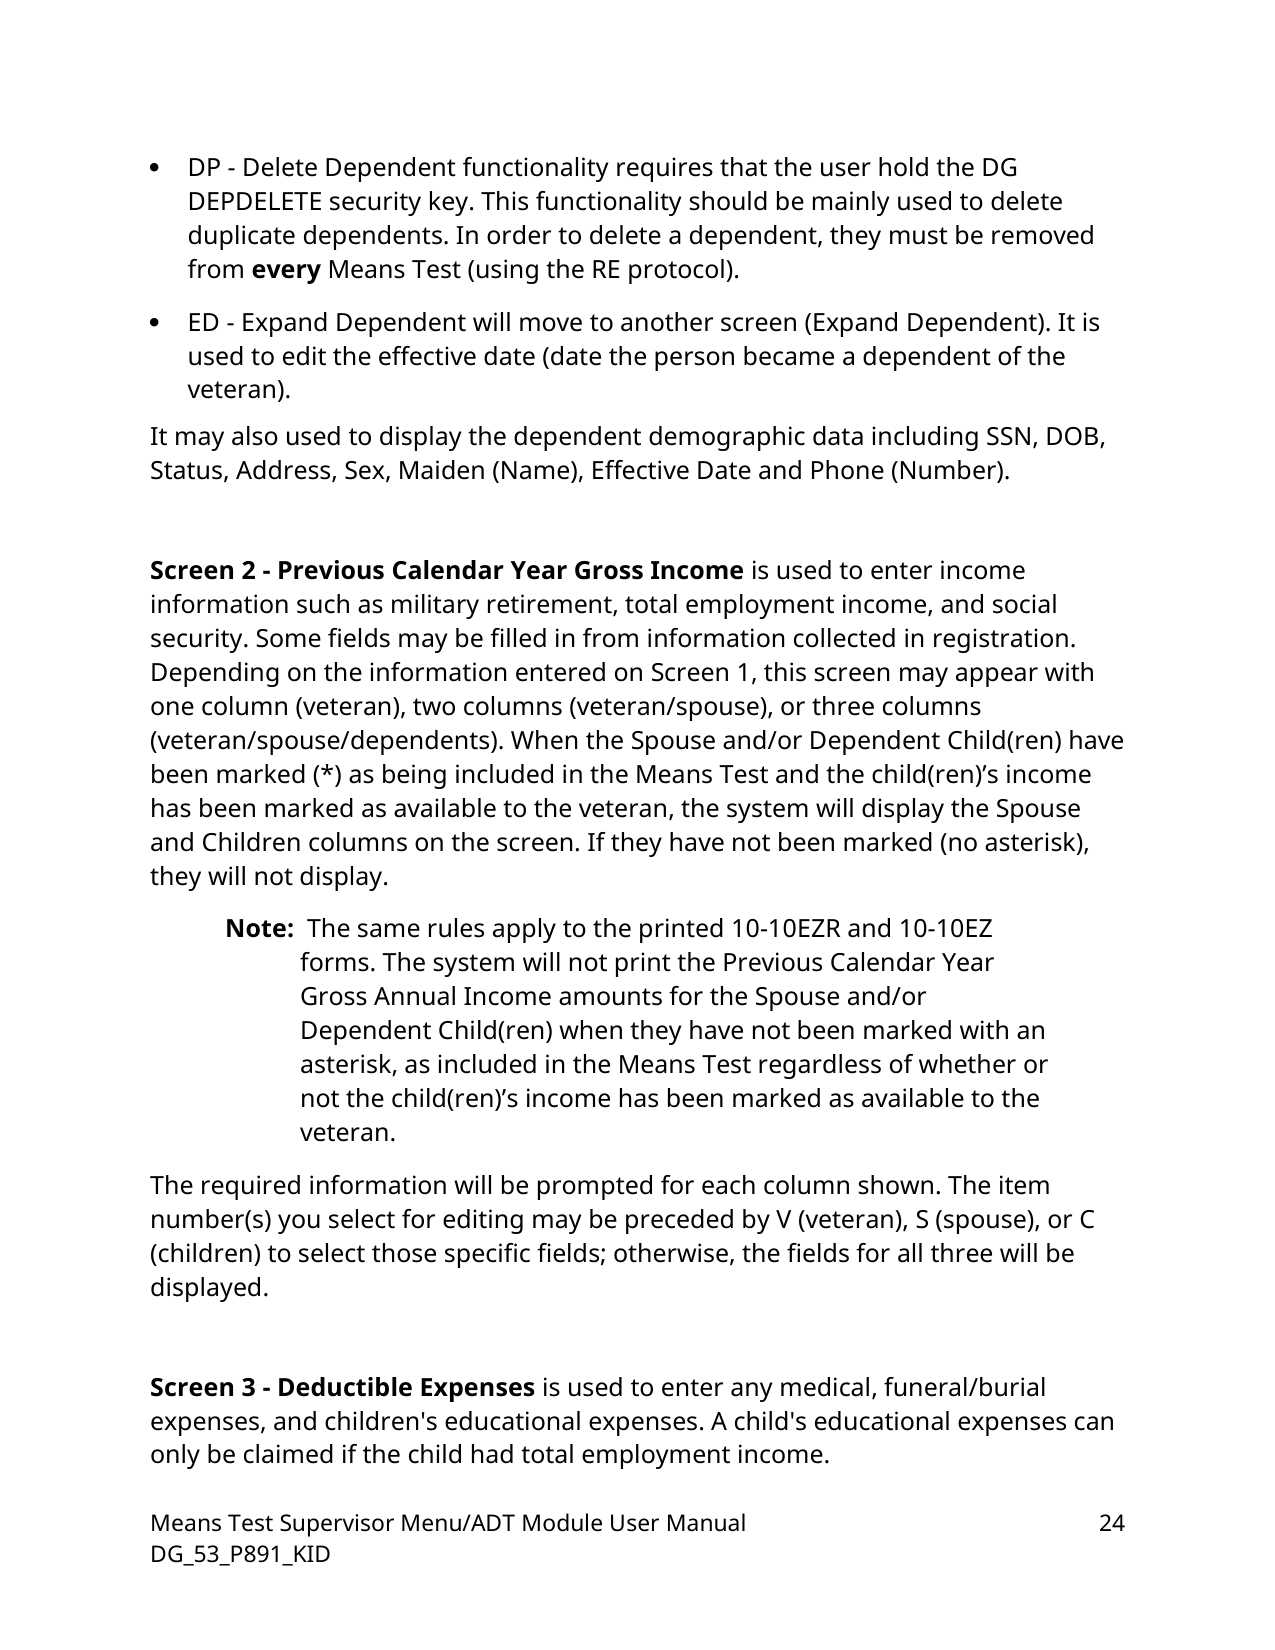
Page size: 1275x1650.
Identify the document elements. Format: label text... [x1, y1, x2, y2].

text The required information will be prompted for each column shown. The item number(s) you select for editing may be preceded by V (veteran), S (spouse), or C (children) to select those specific fields; otherwise, the fields for all three will be displayed. [150, 1168, 1125, 1303]
list DP - Delete Dependent functionality requires that the user hold the DG DEPDELETE security key. This functionality should be mainly used to delete duplicate dependents. In order to delete a dependent, they must be removed from every Means Test (using the RE protocol). [150, 150, 1125, 286]
text It may also used to display the dependent demographic data including SSN, DOB, Status, Address, Sex, Maiden (Name), Effective Date and Phone (Number). [150, 419, 1125, 487]
text Screen 2 - Previous Calendar Year Gross Income is used to enter income information such as military retirement, total employment income, and social security. Some fields may be filled in from information collected in registration. Depending on the information entered on Screen 1, this screen may appear with one column (veteran), two columns (veteran/spouse), or three columns (veteran/spouse/dependents). When the Spouse and/or Dependent Child(ren) have been marked (*) as being included in the Means Test and the child(ren)’s income has been marked as available to the veteran, the system will display the Spouse and Children columns on the screen. If they have not been marked (no asterisk), they will not display. [150, 553, 1125, 892]
text Note: The same rules apply to the printed 10-10EZR and 10-10EZ forms. The system will not print the Previous Calendar Year Gross Annual Income amounts for the Spouse and/or Dependent Child(ren) when they have not been marked with an asterisk, as included in the Means Test regardless of whether or not the child(ren)’s income has been marked as available to the veteran. [225, 911, 1050, 1149]
text Screen 3 - Deductible Expenses is used to enter any medical, funeral/burial expenses, and children's educational expenses. A child's educational expenses can only be claimed if the child had total employment income. [150, 1369, 1125, 1471]
subtitle ED - Expand Dependent will move to another screen (Expand Dependent). It is used to edit the effective date (date the person became a dependent of the veteran). [150, 304, 1125, 406]
